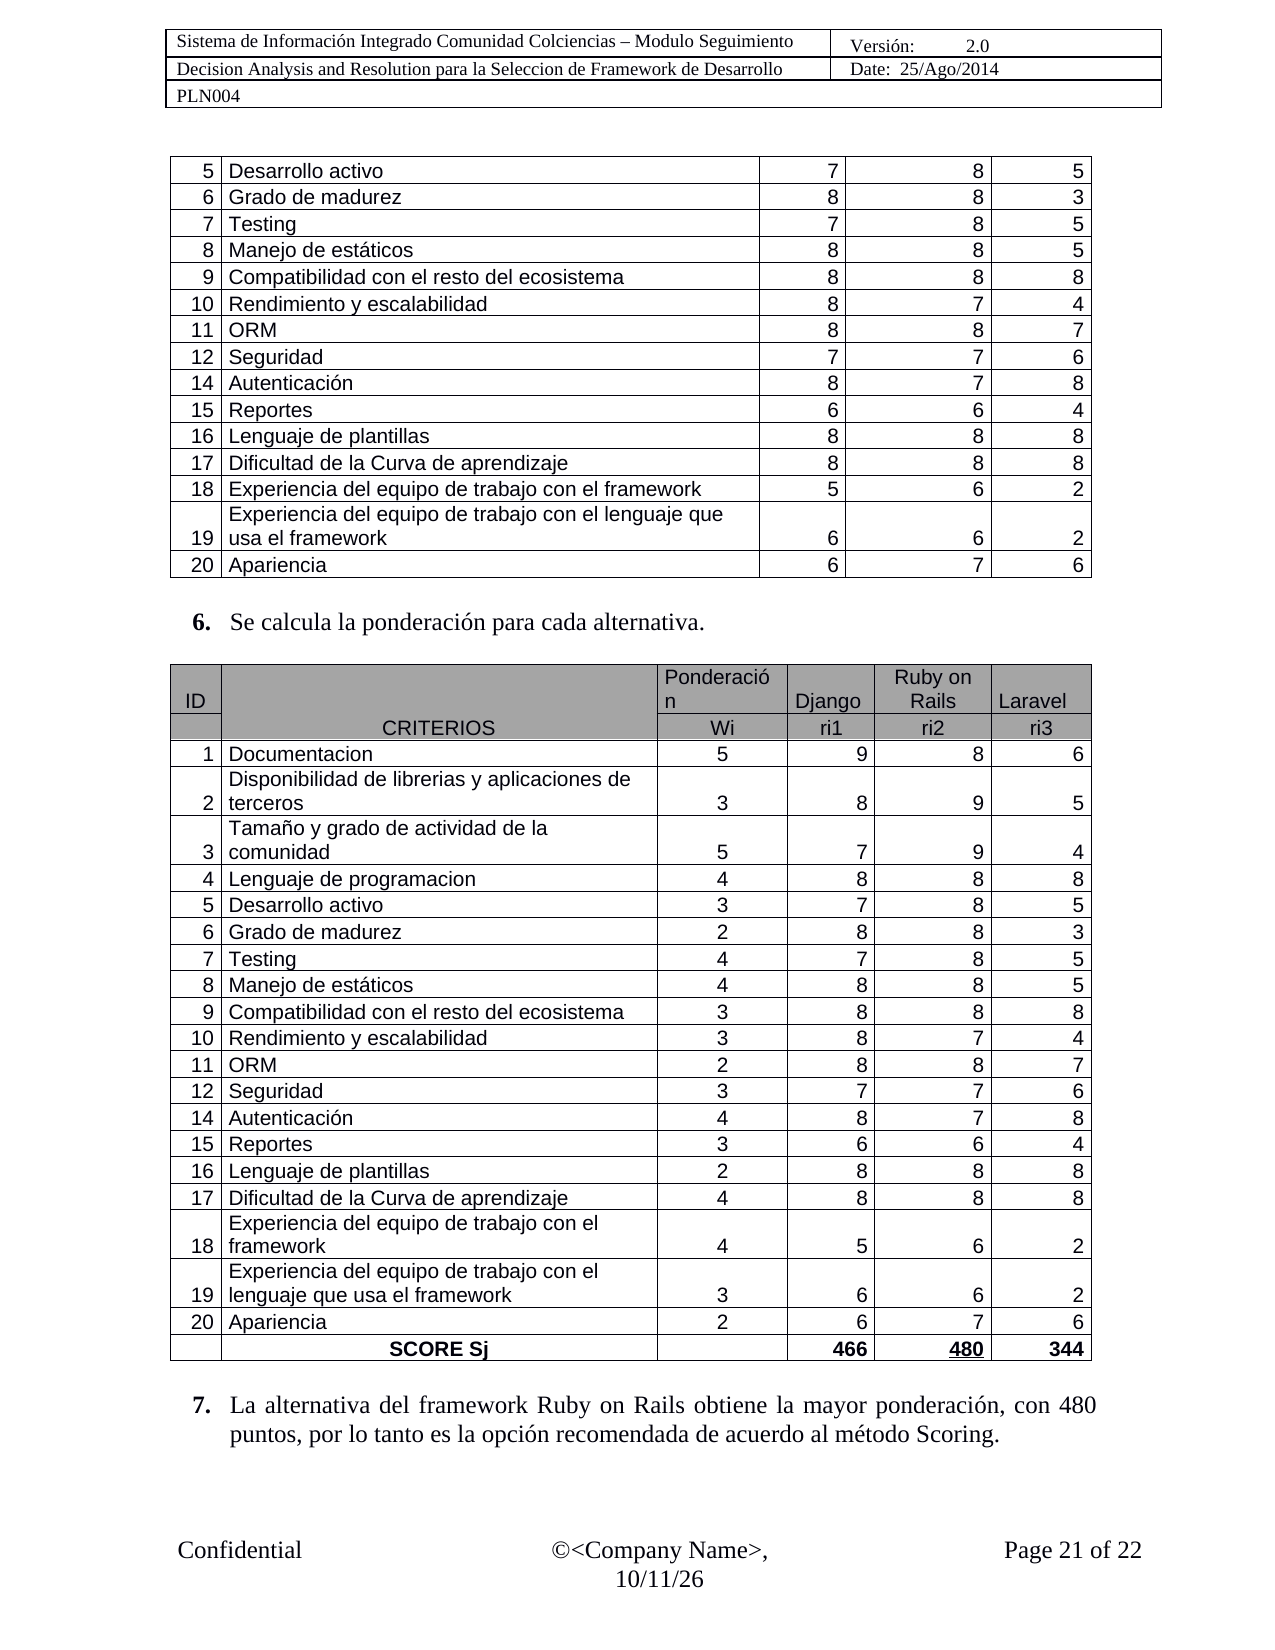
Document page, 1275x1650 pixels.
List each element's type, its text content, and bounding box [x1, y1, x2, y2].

table_cell 344 [992, 1335, 1091, 1360]
table_cell Desarrollo activo [222, 892, 657, 917]
table_cell 2 [992, 1259, 1091, 1307]
table_cell 6 [992, 551, 1091, 577]
table_cell 5 [788, 1210, 874, 1258]
table_cell 8 [171, 237, 221, 262]
table_cell Experiencia del equipo de trabajo con el lenguaje que usa el framework [222, 1259, 657, 1307]
table_cell 6 [788, 1131, 874, 1156]
table_cell 5 [992, 767, 1091, 815]
table_cell 9 [171, 263, 221, 289]
table_cell 2 [992, 1210, 1091, 1258]
table_cell 3 [658, 998, 787, 1023]
table_cell [171, 1335, 221, 1360]
table_cell 7 [788, 1078, 874, 1103]
table_cell 6 [846, 502, 991, 550]
table_cell 7 [171, 945, 221, 970]
table_cell Testing [222, 210, 759, 236]
table_cell 6 [992, 1308, 1091, 1334]
table_cell 4 [992, 816, 1091, 864]
table_cell 2 [171, 767, 221, 815]
table_cell 8 [760, 237, 845, 262]
table_cell 466 [788, 1335, 874, 1360]
table_cell 2 [658, 1157, 787, 1183]
table_cell Grado de madurez [222, 184, 759, 209]
table_cell Grado de madurez [222, 918, 657, 944]
table_cell 3 [171, 816, 221, 864]
table_cell 8 [788, 1104, 874, 1130]
table_cell 3 [658, 1259, 787, 1307]
table_cell 15 [171, 396, 221, 422]
table_cell 4 [658, 1104, 787, 1130]
table_cell 4 [658, 1184, 787, 1209]
table_cell 19 [171, 502, 221, 550]
table_cell 7 [875, 1025, 991, 1050]
table_cell 8 [875, 971, 991, 997]
table_cell 5 [992, 892, 1091, 917]
table_cell Apariencia [222, 551, 759, 577]
table_cell 5 [992, 971, 1091, 997]
table_cell 7 [760, 157, 845, 182]
table_cell Wi [658, 714, 787, 739]
table_cell 10 [171, 290, 221, 315]
table_cell Manejo de estáticos [222, 971, 657, 997]
table_cell 7 [760, 210, 845, 236]
table_cell 7 [788, 945, 874, 970]
table_cell 8 [875, 945, 991, 970]
table_cell 8 [760, 316, 845, 342]
table_cell Experiencia del equipo de trabajo con el lenguaje que usa el framework [222, 502, 759, 550]
table_cell 3 [658, 1078, 787, 1103]
table_cell Reportes [222, 396, 759, 422]
table_cell 4 [658, 1210, 787, 1258]
table_cell 20 [171, 551, 221, 577]
table_cell Autenticación [222, 370, 759, 395]
table_cell 6 [875, 1259, 991, 1307]
table_cell 8 [992, 370, 1091, 395]
table_cell 6 [171, 918, 221, 944]
table_cell 9 [788, 741, 874, 766]
table_cell 4 [992, 396, 1091, 422]
table_cell 5 [992, 237, 1091, 262]
table_cell [658, 1335, 787, 1360]
table_cell 8 [875, 918, 991, 944]
table_cell 480 [875, 1335, 991, 1360]
table_cell 8 [788, 1051, 874, 1077]
table_cell 5 [992, 945, 1091, 970]
table_cell Apariencia [222, 1308, 657, 1334]
table_cell Autenticación [222, 1104, 657, 1130]
table_header Laravel [992, 665, 1091, 713]
table_cell 17 [171, 449, 221, 475]
table_cell 8 [760, 184, 845, 209]
table_cell 8 [788, 971, 874, 997]
table_cell 7 [875, 1308, 991, 1334]
table_cell 17 [171, 1184, 221, 1209]
table_cell 4 [658, 865, 787, 891]
table_cell Lenguaje de plantillas [222, 1157, 657, 1183]
table_cell 20 [171, 1308, 221, 1334]
table_cell 8 [788, 998, 874, 1023]
table_cell Manejo de estáticos [222, 237, 759, 262]
table_cell 15 [171, 1131, 221, 1156]
table_cell 6 [992, 741, 1091, 766]
table_cell 8 [760, 370, 845, 395]
table_cell 2 [992, 476, 1091, 501]
table_cell Dificultad de la Curva de aprendizaje [222, 1184, 657, 1209]
table_cell 7 [846, 343, 991, 368]
table_cell 2 [992, 502, 1091, 550]
table_cell 8 [846, 237, 991, 262]
table_cell ri1 [788, 714, 874, 739]
table_cell 19 [171, 1259, 221, 1307]
table_cell 12 [171, 343, 221, 368]
table_cell Rendimiento y escalabilidad [222, 1025, 657, 1050]
table_cell Seguridad [222, 1078, 657, 1103]
table_cell 8 [760, 423, 845, 448]
table_cell 6 [760, 396, 845, 422]
table_cell 8 [788, 918, 874, 944]
table_cell Experiencia del equipo de trabajo con el framework [222, 476, 759, 501]
table_cell 2 [658, 1051, 787, 1077]
table_cell 8 [875, 892, 991, 917]
table_cell 7 [846, 370, 991, 395]
table_cell 8 [875, 741, 991, 766]
table_header ID [171, 665, 221, 713]
table_cell 9 [171, 998, 221, 1023]
table_cell 4 [658, 971, 787, 997]
table_cell 3 [658, 767, 787, 815]
table_cell 7 [846, 551, 991, 577]
table_cell 3 [992, 184, 1091, 209]
table_cell [171, 714, 221, 739]
table_cell 4 [992, 1131, 1091, 1156]
table_cell Disponibilidad de librerias y aplicaciones de terceros [222, 767, 657, 815]
table_cell Seguridad [222, 343, 759, 368]
table_header CRITERIOS [222, 665, 657, 739]
table_cell Compatibilidad con el resto del ecosistema [222, 998, 657, 1023]
table_cell 8 [875, 1051, 991, 1077]
table_cell 4 [658, 945, 787, 970]
table_cell 8 [760, 449, 845, 475]
table_cell 6 [875, 1210, 991, 1258]
table_cell Tamaño y grado de actividad de la comunidad [222, 816, 657, 864]
table_cell Reportes [222, 1131, 657, 1156]
table_cell 6 [788, 1259, 874, 1307]
table_cell 18 [171, 1210, 221, 1258]
table_cell 8 [992, 998, 1091, 1023]
table_cell 8 [846, 449, 991, 475]
table_cell 6 [788, 1308, 874, 1334]
table_cell 8 [846, 423, 991, 448]
table_cell Lenguaje de plantillas [222, 423, 759, 448]
table_cell 4 [992, 290, 1091, 315]
table_cell 5 [992, 210, 1091, 236]
table_cell 5 [658, 816, 787, 864]
table_cell 8 [846, 316, 991, 342]
table_cell 6 [846, 476, 991, 501]
list Se calcula la ponderación para cada alternativa. [192, 607, 1098, 635]
table_cell 7 [992, 316, 1091, 342]
table_cell 8 [760, 290, 845, 315]
table_cell Testing [222, 945, 657, 970]
table_cell 6 [846, 396, 991, 422]
table_cell 4 [992, 1025, 1091, 1050]
table_cell 8 [788, 1157, 874, 1183]
table_cell 7 [760, 343, 845, 368]
table_cell 14 [171, 1104, 221, 1130]
table_cell 3 [658, 1025, 787, 1050]
table_cell 8 [846, 210, 991, 236]
table_cell 3 [658, 1131, 787, 1156]
table_cell 8 [846, 263, 991, 289]
table_cell 8 [875, 1157, 991, 1183]
table_cell 6 [760, 551, 845, 577]
table_cell 8 [875, 998, 991, 1023]
table_cell 8 [875, 1184, 991, 1209]
table_cell 6 [992, 1078, 1091, 1103]
table_cell 7 [788, 892, 874, 917]
table_cell 8 [992, 1184, 1091, 1209]
table_cell 1 [171, 741, 221, 766]
table_cell 6 [760, 502, 845, 550]
table_cell 8 [788, 767, 874, 815]
table_cell Lenguaje de programacion [222, 865, 657, 891]
table_cell 18 [171, 476, 221, 501]
table_cell 10 [171, 1025, 221, 1050]
table_cell 11 [171, 1051, 221, 1077]
table_cell ORM [222, 316, 759, 342]
table_cell 3 [658, 892, 787, 917]
table_cell Experiencia del equipo de trabajo con el framework [222, 1210, 657, 1258]
table_cell 6 [875, 1131, 991, 1156]
table_cell 8 [788, 1025, 874, 1050]
table_cell Desarrollo activo [222, 157, 759, 182]
table_cell 8 [992, 865, 1091, 891]
table_cell 4 [171, 865, 221, 891]
table_cell 5 [171, 892, 221, 917]
table_cell 9 [875, 816, 991, 864]
table_header Ponderación [658, 665, 787, 713]
table_cell 5 [992, 157, 1091, 182]
table_cell 8 [846, 157, 991, 182]
table_header Ruby on Rails [875, 665, 991, 713]
table_cell 16 [171, 423, 221, 448]
table_cell 6 [992, 343, 1091, 368]
table_cell SCORE Sj [222, 1335, 657, 1360]
table_cell ri3 [992, 714, 1091, 739]
table_cell 8 [992, 1157, 1091, 1183]
table_cell 7 [992, 1051, 1091, 1077]
table_cell 5 [760, 476, 845, 501]
table_cell Dificultad de la Curva de aprendizaje [222, 449, 759, 475]
table_cell Rendimiento y escalabilidad [222, 290, 759, 315]
table_cell Documentacion [222, 741, 657, 766]
table_cell 8 [992, 423, 1091, 448]
table_cell 7 [171, 210, 221, 236]
table_cell Compatibilidad con el resto del ecosistema [222, 263, 759, 289]
table_cell 7 [788, 816, 874, 864]
table_cell 5 [171, 157, 221, 182]
table_cell 14 [171, 370, 221, 395]
table_cell 3 [992, 918, 1091, 944]
table_header Django [788, 665, 874, 713]
table_cell 2 [658, 1308, 787, 1334]
table_cell 8 [171, 971, 221, 997]
table_cell 8 [788, 865, 874, 891]
table_cell ri2 [875, 714, 991, 739]
table_cell 2 [658, 918, 787, 944]
table_cell 6 [171, 184, 221, 209]
table_cell 7 [846, 290, 991, 315]
list La alternativa del framework Ruby on Rails obtiene la mayor ponderación, con 480 puntos, por lo tanto es la opción recomendada de acuerdo al método Scoring. [192, 1390, 1098, 1448]
table_cell 8 [992, 449, 1091, 475]
table_cell 8 [760, 263, 845, 289]
table_cell ORM [222, 1051, 657, 1077]
table_cell 8 [992, 263, 1091, 289]
table_cell 12 [171, 1078, 221, 1103]
table_cell 8 [788, 1184, 874, 1209]
table_cell 8 [846, 184, 991, 209]
table_cell 7 [875, 1104, 991, 1130]
table_cell 11 [171, 316, 221, 342]
table_cell 7 [875, 1078, 991, 1103]
table_cell 5 [658, 741, 787, 766]
table_cell 9 [875, 767, 991, 815]
table_cell 8 [992, 1104, 1091, 1130]
table_cell 8 [875, 865, 991, 891]
table_cell 16 [171, 1157, 221, 1183]
